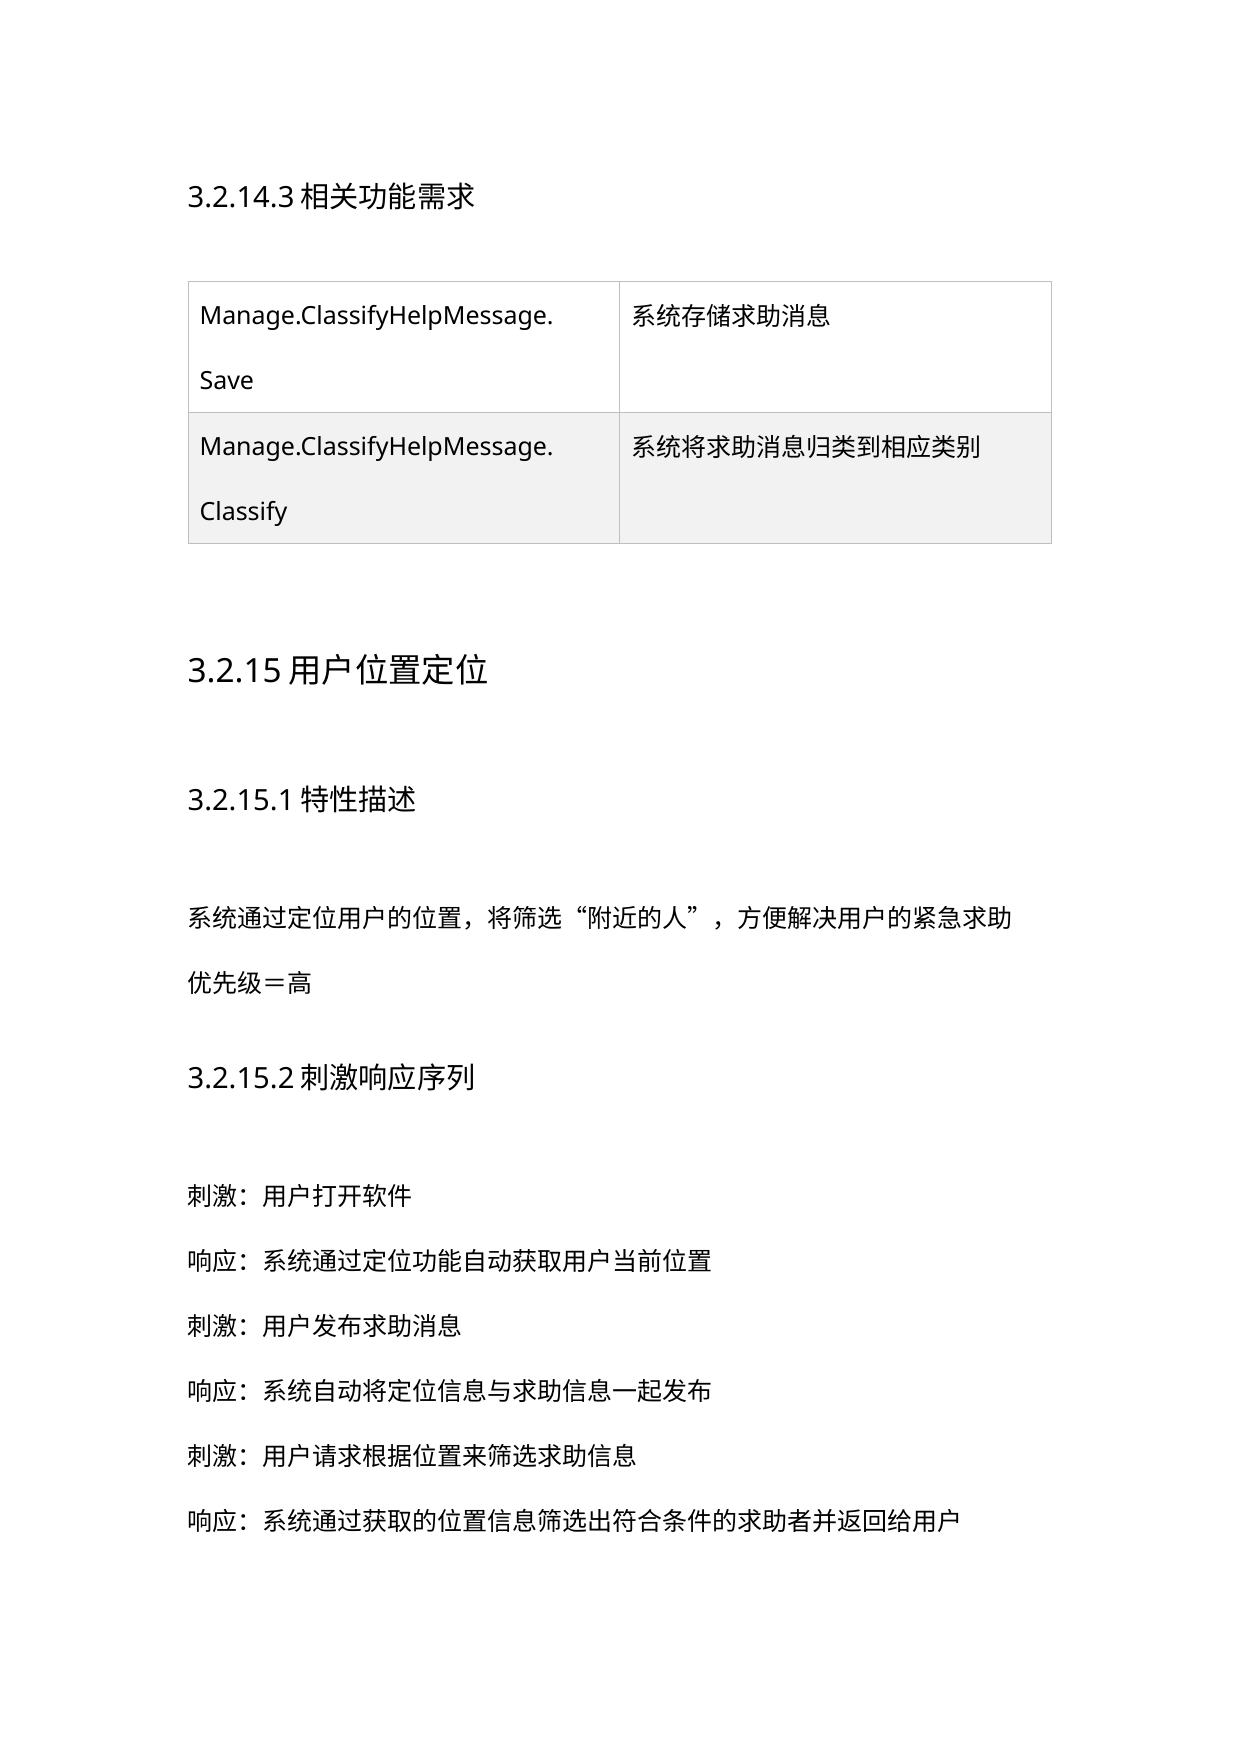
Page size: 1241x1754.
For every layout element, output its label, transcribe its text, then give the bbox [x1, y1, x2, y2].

table_header 系统存储求助消息 [620, 282, 1051, 412]
text 刺激：用户打开软件 [187, 1162, 1053, 1227]
subtitle 3.2.15用户位置定位 [187, 636, 1053, 701]
text 响应：系统自动将定位信息与求助信息一起发布 [187, 1357, 1053, 1422]
text 响应：系统通过定位功能自动获取用户当前位置 [187, 1227, 1053, 1292]
text 系统通过定位用户的位置，将筛选“附近的人”，方便解决用户的紧急求助 [187, 884, 1053, 949]
subtitle 3.2.14.3相关功能需求 [187, 162, 1053, 227]
table_header Manage.ClassifyHelpMessage. Save [189, 282, 619, 412]
text 刺激：用户请求根据位置来筛选求助信息 [187, 1422, 1053, 1487]
subtitle 3.2.15.1特性描述 [187, 766, 1053, 831]
text 响应：系统通过获取的位置信息筛选出符合条件的求助者并返回给用户 [187, 1487, 1053, 1552]
subtitle 3.2.15.2刺激响应序列 [187, 1043, 1053, 1108]
table_cell 系统将求助消息归类到相应类别 [620, 413, 1051, 543]
table_cell Manage.ClassifyHelpMessage. Classify [189, 413, 619, 543]
text 优先级＝高 [187, 949, 1053, 1014]
text 刺激：用户发布求助消息 [187, 1292, 1053, 1357]
